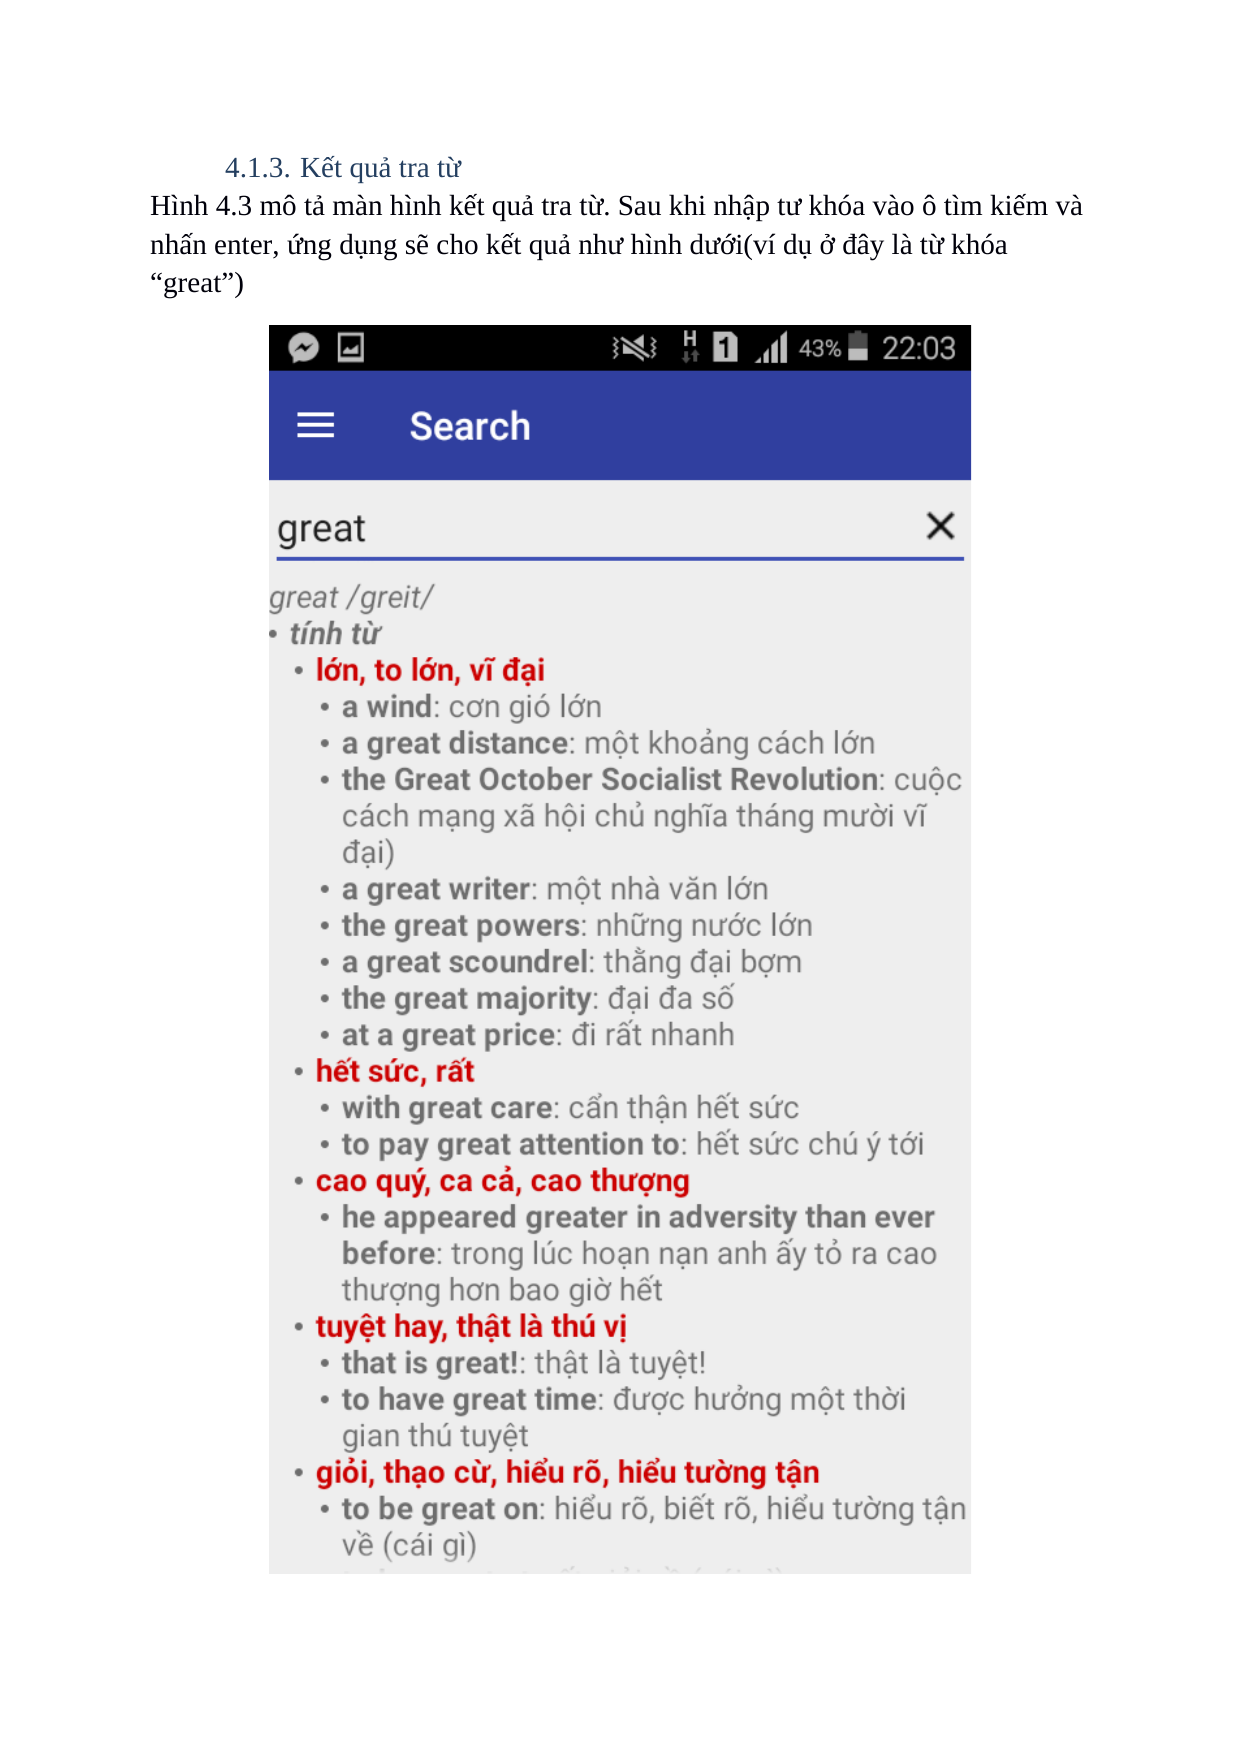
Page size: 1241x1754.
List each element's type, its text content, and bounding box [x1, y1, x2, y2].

picture [269, 325, 972, 1574]
text Hình 4.3 mô tả màn hình kết quả tra từ. Sau khi nhập tư khóa vào ô tìm kiếm và nhấn enter, ứng dụng sẽ cho kết quả như hình dưới(ví dụ ở đây là từ khóa “great”) [150, 188, 1090, 299]
subtitle Kết quả tra từ [225, 150, 1090, 183]
